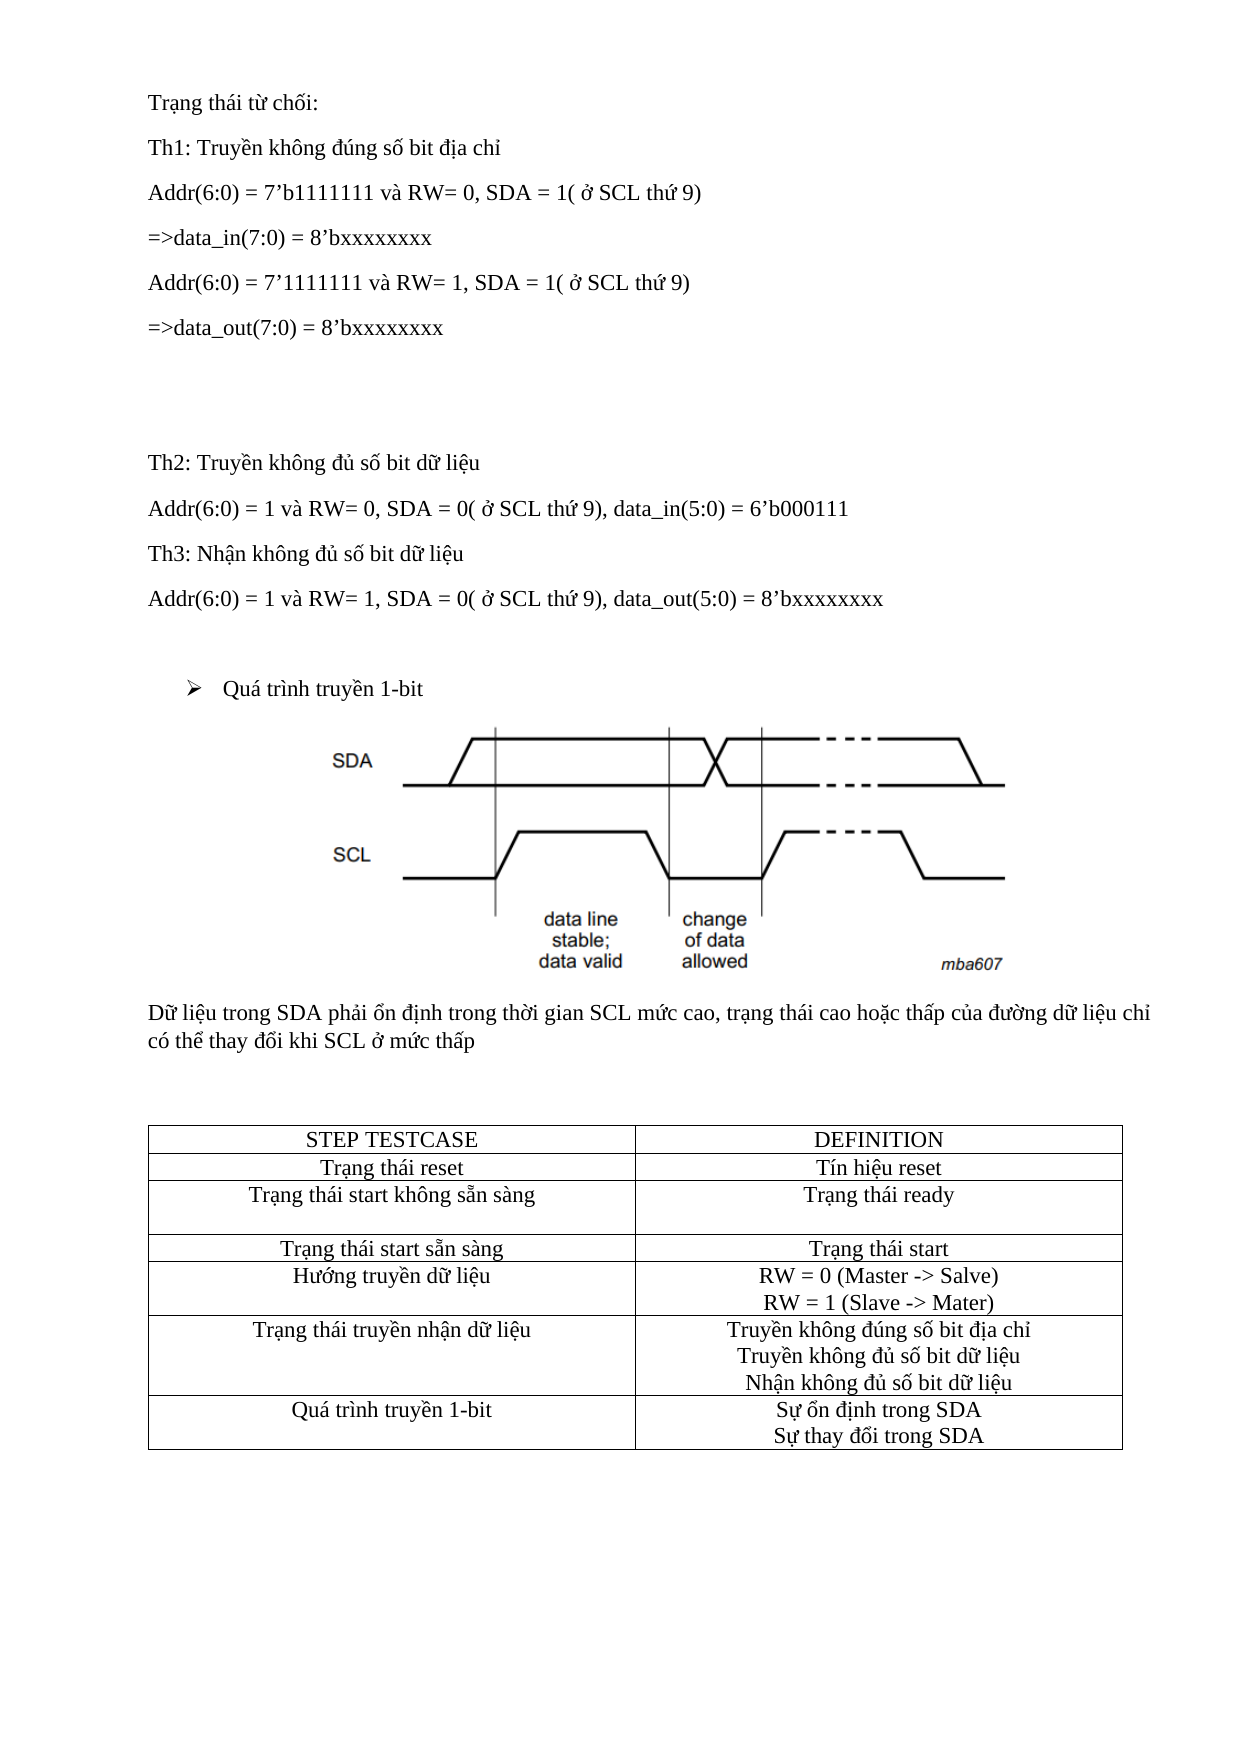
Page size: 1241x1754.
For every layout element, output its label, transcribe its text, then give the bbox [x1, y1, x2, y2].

table_header DEFINITION [636, 1126, 1122, 1153]
table_cell Trạng thái truyền nhận dữ liệu [149, 1316, 635, 1395]
table_cell Quá trình truyền 1-bit [149, 1396, 635, 1449]
table_cell RW = 0 (Master -> Salve) RW = 1 (Slave -> Mater) [636, 1262, 1122, 1315]
table_cell Trạng thái start [636, 1235, 1122, 1261]
text Trạng thái từ chối: [148, 89, 1166, 115]
text =>data_in(7:0) = 8’bxxxxxxxx [148, 224, 1166, 250]
text Addr(6:0) = 7’b1111111 và RW= 0, SDA = 1( ở SCL thứ 9) [148, 179, 1166, 205]
picture [319, 720, 1048, 981]
text Th1: Truyền không đúng số bit địa chỉ [148, 134, 1166, 160]
table_cell Sự ổn định trong SDA Sự thay đổi trong SDA [636, 1396, 1122, 1449]
text Addr(6:0) = 7’1111111 và RW= 1, SDA = 1( ở SCL thứ 9) [148, 269, 1166, 295]
text Addr(6:0) = 1 và RW= 1, SDA = 0( ở SCL thứ 9), data_out(5:0) = 8’bxxxxxxxx [148, 585, 1166, 611]
table_cell Trạng thái reset [149, 1154, 635, 1180]
table_header STEP TESTCASE [149, 1126, 635, 1153]
table_cell Trạng thái start không sẵn sàng [149, 1181, 635, 1234]
text Th3: Nhận không đủ số bit dữ liệu [148, 540, 1166, 566]
table_cell Tín hiệu reset [636, 1154, 1122, 1180]
table_cell Truyền không đúng số bit địa chỉ Truyền không đủ số bit dữ liệu Nhận không đủ số bit dữ liệu [636, 1316, 1122, 1395]
text Addr(6:0) = 1 và RW= 0, SDA = 0( ở SCL thứ 9), data_in(5:0) = 6’b000111 [148, 494, 1166, 521]
text Th2: Truyền không đủ số bit dữ liệu [148, 449, 1166, 476]
list Quá trình truyền 1-bit [185, 675, 1166, 701]
table_cell Trạng thái start sẵn sàng [149, 1235, 635, 1261]
table_cell Hướng truyền dữ liệu [149, 1262, 635, 1315]
text Dữ liệu trong SDA phải ổn định trong thời gian SCL mức cao, trạng thái cao hoặc thấp của đường dữ liệu chỉ có thể thay đổi khi SCL ở mức thấp [148, 999, 1166, 1054]
text =>data_out(7:0) = 8’bxxxxxxxx [148, 314, 1166, 341]
table_cell Trạng thái ready [636, 1181, 1122, 1234]
